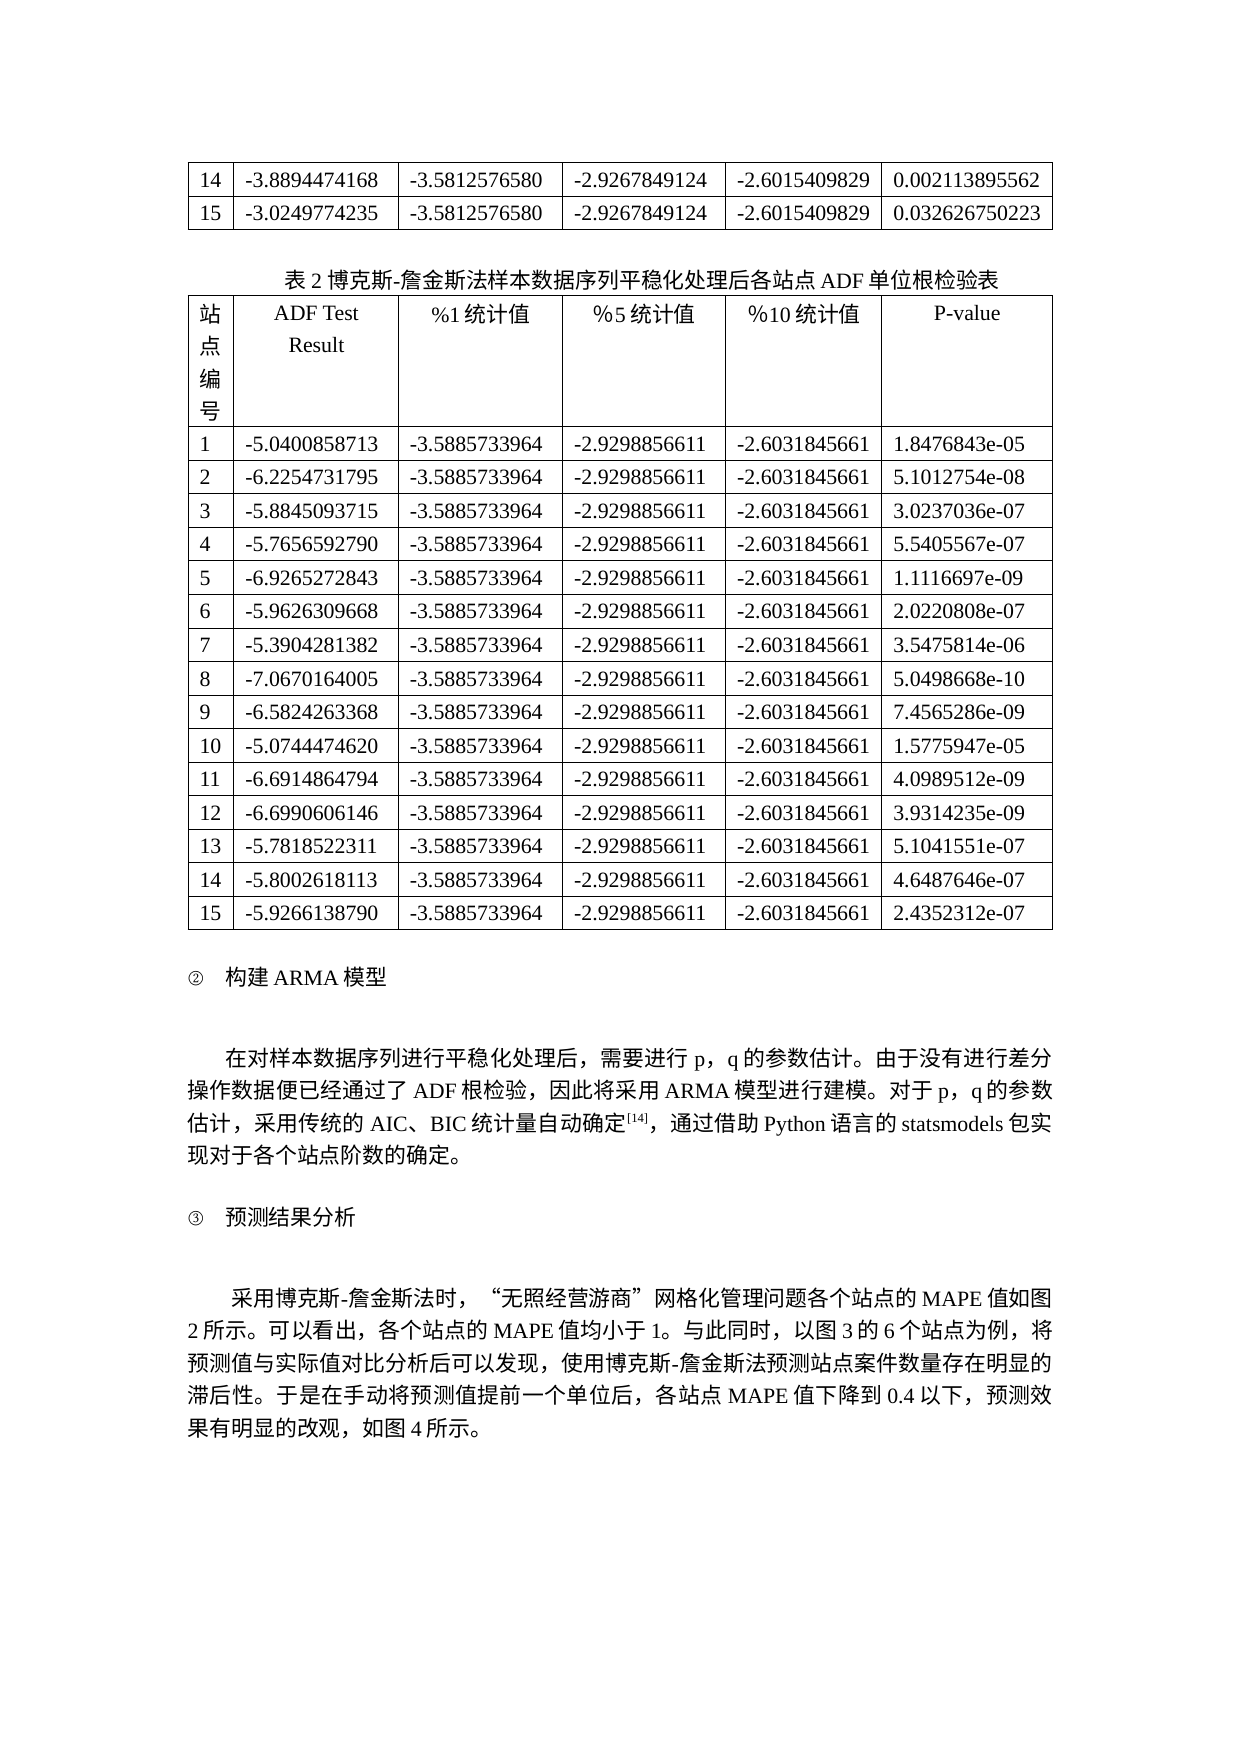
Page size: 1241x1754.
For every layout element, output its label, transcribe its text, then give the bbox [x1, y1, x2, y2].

table_cell -5.0400858713 [234, 427, 398, 460]
table_cell -2.6031845661 [726, 528, 881, 560]
table_cell -3.5885733964 [399, 662, 562, 694]
table_cell 15 [189, 897, 233, 929]
table_cell -2.6031845661 [726, 763, 881, 795]
table_cell -2.9298856611 [563, 494, 725, 527]
table_cell -2.9298856611 [563, 629, 725, 661]
table_cell 5.5405567e-07 [882, 528, 1052, 560]
table_cell -2.9298856611 [563, 729, 725, 762]
table_cell 2.0220808e-07 [882, 595, 1052, 627]
table_cell -3.5885733964 [399, 696, 562, 728]
table_cell -3.5885733964 [399, 830, 562, 862]
table_cell -5.9266138790 [234, 897, 398, 929]
table_cell 12 [189, 796, 233, 829]
table_cell 8 [189, 662, 233, 694]
table_header 站点编号 [189, 296, 233, 426]
table_cell 0.002113895562 [882, 163, 1052, 196]
table_cell 14 [189, 863, 233, 896]
table_cell 1 [189, 427, 233, 460]
table_header ％5统计值 [563, 296, 725, 426]
table_cell -2.9267849124 [563, 197, 725, 229]
table_cell 5.0498668e-10 [882, 662, 1052, 694]
table_cell -2.9298856611 [563, 763, 725, 795]
table_cell -2.9298856611 [563, 796, 725, 829]
subtitle 构建ARMA模型 [187, 959, 1053, 992]
table_cell -3.5885733964 [399, 629, 562, 661]
table_cell -2.6031845661 [726, 729, 881, 762]
table_cell -3.5885733964 [399, 729, 562, 762]
table_cell -3.5885733964 [399, 897, 562, 929]
table_cell -2.6031845661 [726, 427, 881, 460]
table_cell -2.9298856611 [563, 595, 725, 627]
table_cell 5 [189, 561, 233, 594]
text 在对样本数据序列进行平稳化处理后，需要进行p，q的参数估计。由于没有进行差分操作数据便已经通过了ADF根检验，因此将采用ARMA模型进行建模。对于p，q的参数估计，采用传统的AIC、BIC统计量自动确定[14]，通过借助Python语言的statsmodels包实现对于各个站点阶数的确定。 [187, 1040, 1053, 1170]
table_cell -5.3904281382 [234, 629, 398, 661]
table_cell 4 [189, 528, 233, 560]
table_cell 3 [189, 494, 233, 527]
table_cell -2.6031845661 [726, 830, 881, 862]
table_cell -2.6031845661 [726, 595, 881, 627]
table_cell 2.4352312e-07 [882, 897, 1052, 929]
table_cell -3.5885733964 [399, 427, 562, 460]
table_cell -3.5885733964 [399, 863, 562, 896]
table_cell 7.4565286e-09 [882, 696, 1052, 728]
table_cell 1.5775947e-05 [882, 729, 1052, 762]
table_cell -5.7656592790 [234, 528, 398, 560]
table_cell -2.9298856611 [563, 863, 725, 896]
table_cell -2.6031845661 [726, 461, 881, 493]
table_cell -6.5824263368 [234, 696, 398, 728]
table_cell -5.0744474620 [234, 729, 398, 762]
table_header ADF Test Result [234, 296, 398, 426]
table_cell 6 [189, 595, 233, 627]
table_cell -2.9298856611 [563, 461, 725, 493]
table_cell -2.9298856611 [563, 830, 725, 862]
table_cell -3.5885733964 [399, 494, 562, 527]
table_cell 5.1041551e-07 [882, 830, 1052, 862]
table_cell -2.6031845661 [726, 629, 881, 661]
table_cell 7 [189, 629, 233, 661]
table_cell 3.0237036e-07 [882, 494, 1052, 527]
table_cell -2.6031845661 [726, 897, 881, 929]
table_cell 4.6487646e-07 [882, 863, 1052, 896]
table_cell 14 [189, 163, 233, 196]
table_header P-value [882, 296, 1052, 426]
table_cell 13 [189, 830, 233, 862]
table_cell -6.6914864794 [234, 763, 398, 795]
table_cell -2.9298856611 [563, 528, 725, 560]
table_cell -2.9298856611 [563, 897, 725, 929]
table_header %1统计值 [399, 296, 562, 426]
text 采用博克斯-詹金斯法时，“无照经营游商”网格化管理问题各个站点的MAPE值如图2所示。可以看出，各个站点的MAPE值均小于1。与此同时，以图3的6个站点为例，将预测值与实际值对比分析后可以发现，使用博克斯-詹金斯法预测站点案件数量存在明显的滞后性。于是在手动将预测值提前一个单位后，各站点MAPE值下降到0.4以下，预测效果有明显的改观，如图4所示。 [187, 1280, 1053, 1443]
table_cell -2.6031845661 [726, 494, 881, 527]
table_cell -2.6015409829 [726, 197, 881, 229]
table_cell 1.1116697e-09 [882, 561, 1052, 594]
table_cell -2.9298856611 [563, 561, 725, 594]
table_cell -5.9626309668 [234, 595, 398, 627]
table_cell -2.9267849124 [563, 163, 725, 196]
table_cell -5.7818522311 [234, 830, 398, 862]
table_cell 9 [189, 696, 233, 728]
table_cell -2.6031845661 [726, 696, 881, 728]
table_cell 2 [189, 461, 233, 493]
table_cell -3.8894474168 [234, 163, 398, 196]
table_cell -3.5885733964 [399, 796, 562, 829]
table_cell 4.0989512e-09 [882, 763, 1052, 795]
table_cell -3.5885733964 [399, 561, 562, 594]
table_cell -3.5885733964 [399, 528, 562, 560]
table_header ％10统计值 [726, 296, 881, 426]
subtitle 预测结果分析 [187, 1199, 1053, 1232]
table_cell -5.8845093715 [234, 494, 398, 527]
table_cell 5.1012754e-08 [882, 461, 1052, 493]
table_cell -2.9298856611 [563, 696, 725, 728]
table_cell -2.9298856611 [563, 427, 725, 460]
table_cell -5.8002618113 [234, 863, 398, 896]
table_cell 1.8476843e-05 [882, 427, 1052, 460]
table_cell -2.9298856611 [563, 662, 725, 694]
table_cell 3.9314235e-09 [882, 796, 1052, 829]
table_cell -3.5885733964 [399, 763, 562, 795]
table_cell -2.6031845661 [726, 662, 881, 694]
table_cell -2.6015409829 [726, 163, 881, 196]
table_cell -6.9265272843 [234, 561, 398, 594]
table_cell -3.5885733964 [399, 461, 562, 493]
text 表2 博克斯-詹金斯法样本数据序列平稳化处理后各站点ADF单位根检验表 [187, 263, 1053, 295]
table_cell -3.5812576580 [399, 163, 562, 196]
table_cell -2.6031845661 [726, 796, 881, 829]
table_cell 11 [189, 763, 233, 795]
table_cell -2.6031845661 [726, 561, 881, 594]
table_cell -6.6990606146 [234, 796, 398, 829]
table_cell -3.5812576580 [399, 197, 562, 229]
table_cell -3.0249774235 [234, 197, 398, 229]
table_cell -2.6031845661 [726, 863, 881, 896]
table_cell -6.2254731795 [234, 461, 398, 493]
table_cell 0.032626750223 [882, 197, 1052, 229]
table_cell 10 [189, 729, 233, 762]
table_cell -3.5885733964 [399, 595, 562, 627]
table_cell 3.5475814e-06 [882, 629, 1052, 661]
table_cell 15 [189, 197, 233, 229]
table_cell -7.0670164005 [234, 662, 398, 694]
